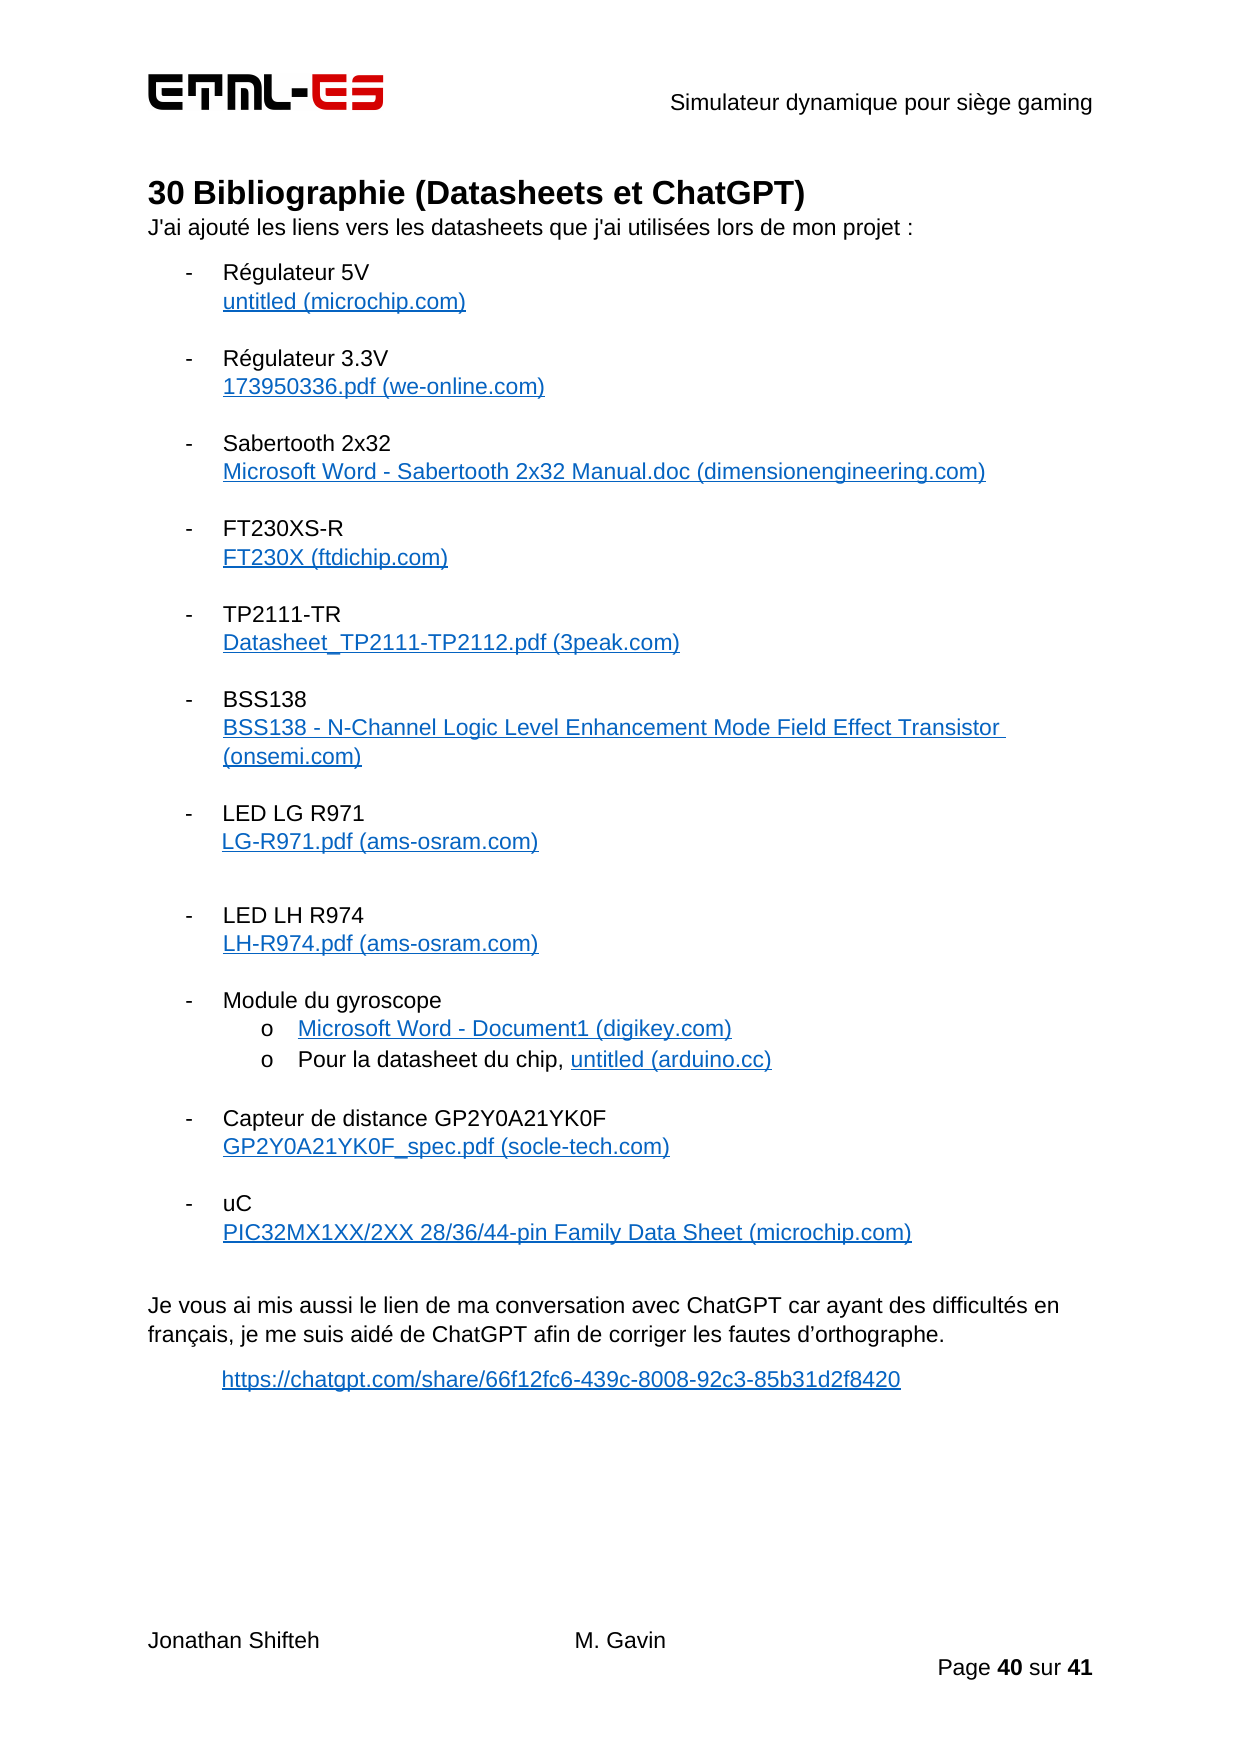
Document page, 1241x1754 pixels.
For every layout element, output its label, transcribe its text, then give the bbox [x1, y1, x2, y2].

text https://chatgpt.com/share/66f12fc6-439c-8008-92c3-85b31d2f8420 [148, 1366, 1092, 1392]
picture [147, 73, 384, 111]
list Pour la datasheet du chip, untitled (arduino.cc) [260, 1046, 1092, 1074]
text Je vous ai mis aussi le lien de ma conversation avec ChatGPT car ayant des difficultés en français, je me suis aidé de ChatGPT afin de corriger les fautes d’orthographe. [148, 1292, 1092, 1347]
list BSS138 [185, 686, 1092, 712]
subtitle Bibliographie (Datasheets et ChatGPT) [148, 173, 1092, 211]
text J'ai ajouté les liens vers les datasheets que j'ai utilisées lors de mon projet : [148, 214, 1092, 241]
list Microsoft Word - Sabertooth 2x32 Manual.doc (dimensionengineering.com) [223, 458, 1092, 485]
list PIC32MX1XX/2XX 28/36/44-pin Family Data Sheet (microchip.com) [223, 1218, 1092, 1245]
list Datasheet_TP2111-TP2112.pdf (3peak.com) [223, 629, 1092, 655]
list LH-R974.pdf (ams-osram.com) [223, 930, 1092, 956]
list GP2Y0A21YK0F_spec.pdf (socle-tech.com) [223, 1133, 1092, 1159]
list Régulateur 5V [185, 259, 1092, 286]
list uC [185, 1190, 1092, 1216]
list FT230XS-R [185, 515, 1092, 542]
list 173950336.pdf (we-online.com) [223, 373, 1092, 399]
list LED LH R974 [185, 902, 1092, 928]
list TP2111-TR [185, 601, 1092, 627]
list Module du gyroscope [185, 987, 1092, 1013]
text LG-R971.pdf (ams-osram.com) [148, 828, 1092, 854]
list BSS138 - N-Channel Logic Level Enhancement Mode Field Effect Transistor (onsemi.com) [223, 714, 1092, 769]
list Microsoft Word - Document1 (digikey.com) [260, 1015, 1092, 1044]
list untitled (microchip.com) [223, 288, 1092, 314]
list Capteur de distance GP2Y0A21YK0F [185, 1105, 1092, 1131]
list FT230X (ftdichip.com) [223, 544, 1092, 570]
list LED LG R971 [185, 799, 1092, 826]
list Régulateur 3.3V [185, 344, 1092, 371]
list Sabertooth 2x32 [185, 430, 1092, 456]
